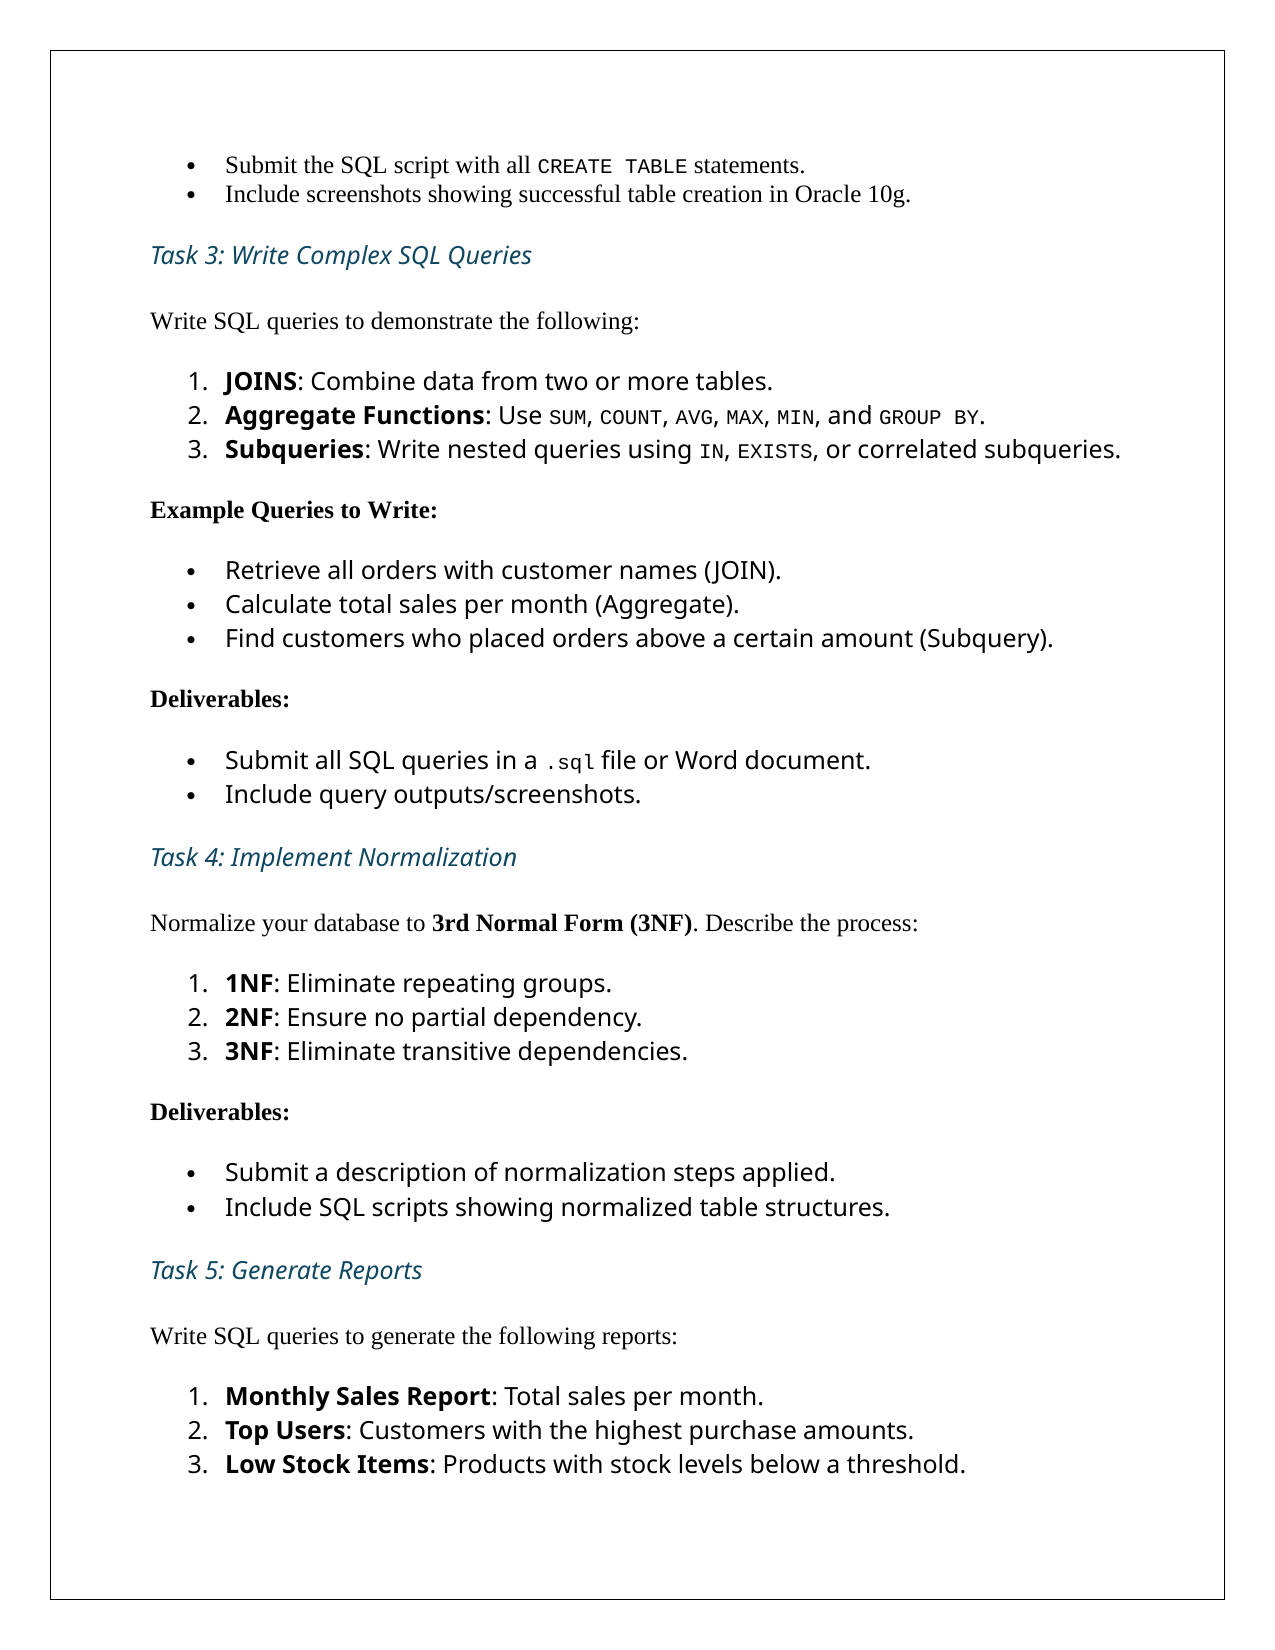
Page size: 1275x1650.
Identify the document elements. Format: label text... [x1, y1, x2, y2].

list Submit all SQL queries in a .sql file or Word document. [187, 742, 1125, 776]
list Calculate total sales per month (Aggregate). [187, 587, 1125, 621]
list 3NF: Eliminate transitive dependencies. [187, 1034, 1125, 1068]
list Aggregate Functions: Use SUM, COUNT, AVG, MAX, MIN, and GROUP BY. [187, 398, 1125, 432]
list Low Stock Items: Products with stock levels below a threshold. [187, 1447, 1125, 1481]
list Include SQL scripts showing normalized table structures. [187, 1189, 1125, 1223]
text Write SQL queries to generate the following reports: [150, 1321, 1125, 1349]
list Subqueries: Write nested queries using IN, EXISTS, or correlated subqueries. [187, 432, 1125, 466]
list Submit a description of normalization steps applied. [187, 1155, 1125, 1189]
subtitle Task 4: Implement Normalization [150, 839, 1125, 874]
list 1NF: Eliminate repeating groups. [187, 966, 1125, 1000]
text Normalize your database to 3rd Normal Form (3NF). Describe the process: [150, 908, 1125, 937]
text Deliverables: [150, 1097, 1125, 1126]
list Submit the SQL script with all CREATE TABLE statements. [187, 150, 1125, 179]
list Monthly Sales Report: Total sales per month. [187, 1379, 1125, 1413]
text Deliverables: [150, 684, 1125, 713]
list Include query outputs/screenshots. [187, 776, 1125, 810]
list Include screenshots showing successful table creation in Oracle 10g. [187, 179, 1125, 208]
text Example Queries to Write: [150, 495, 1125, 524]
subtitle Task 5: Generate Reports [150, 1252, 1125, 1286]
text Write SQL queries to demonstrate the following: [150, 306, 1125, 334]
list Find customers who placed orders above a certain amount (Subquery). [187, 621, 1125, 655]
list Retrieve all orders with customer names (JOIN). [187, 553, 1125, 587]
list 2NF: Ensure no partial dependency. [187, 1000, 1125, 1034]
list JOINS: Combine data from two or more tables. [187, 364, 1125, 398]
list Top Users: Customers with the highest purchase amounts. [187, 1413, 1125, 1447]
subtitle Task 3: Write Complex SQL Queries [150, 237, 1125, 272]
